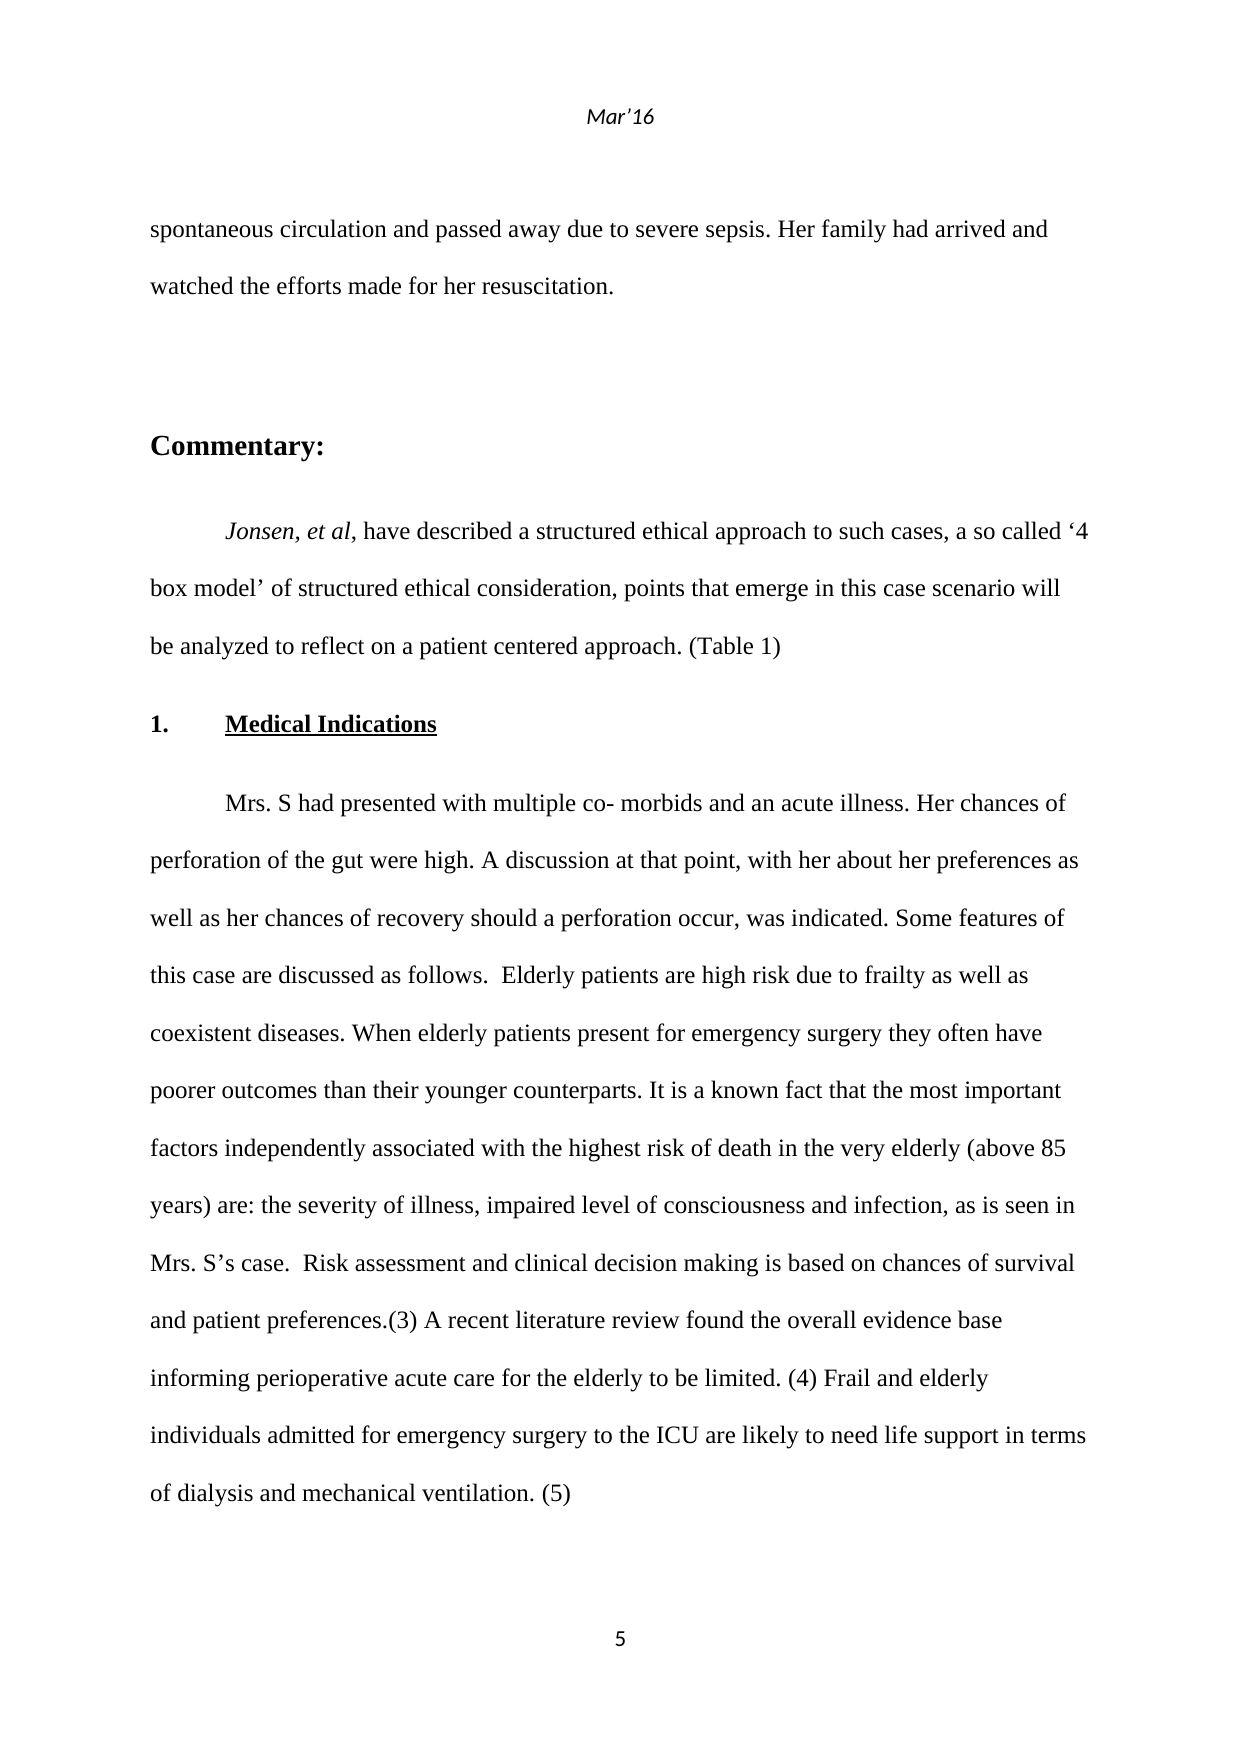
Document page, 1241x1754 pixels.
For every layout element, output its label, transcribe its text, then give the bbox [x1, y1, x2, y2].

text 1. Medical Indications [150, 709, 1090, 738]
text Jonsen, et al, have described a structured ethical approach to such cases, a so called ‘4 box model’ of structured ethical consideration, points that emerge in this case scenario will be analyzed to reflect on a patient centered approach. (Table 1) [150, 516, 1090, 660]
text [150, 214, 1090, 300]
text Commentary: [150, 428, 1090, 462]
text Mrs. S had presented with multiple co- morbids and an acute illness. Her chances of perforation of the gut were high. A discussion at that point with her about her preferences as well as her chances of recovery should a perforation occur was indicated. Some features of this case are discussed as follows. Elderly patients are high risk due to frailty as well as coexistent diseases. When elderly patients present for emergency surgery they often have poorer outcomes than their younger counterparts. It is a known fact that the most important factors independently associated with the highest risk of death in the very elderly (above 85 years) are: the severity of illness, impaired level of consciousness and infection, as is seen in Mrs. S’s case. Risk assessment and clinical decision making is based on chances of survival and patient preferences.(3) A recent literature review found the overall evidence base informing perioperative acute care for the elderly to be limited. (4) Frail and elderly individuals admitted for emergency surgery to the ICU are likely to need life support in terms of dialysis and mechanical ventilation. (5) [150, 788, 1090, 1506]
